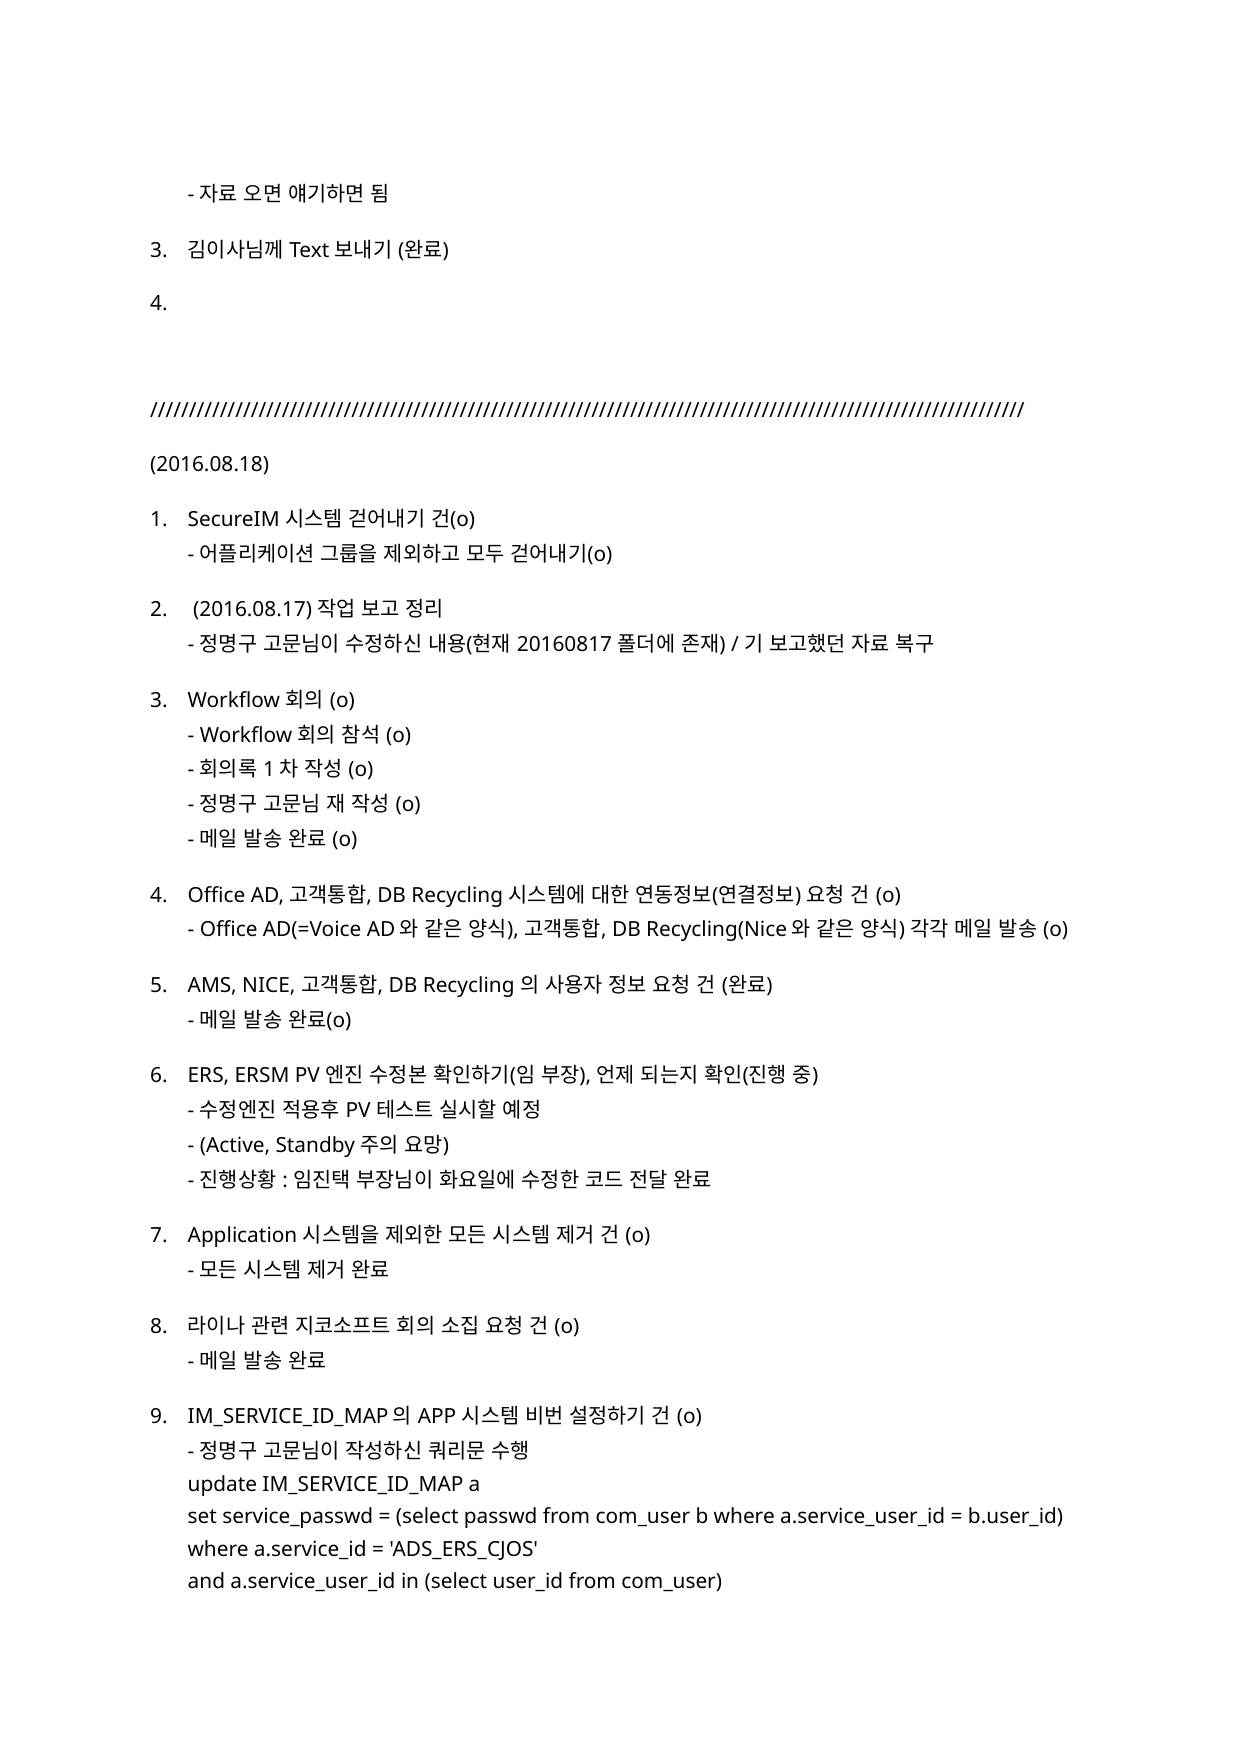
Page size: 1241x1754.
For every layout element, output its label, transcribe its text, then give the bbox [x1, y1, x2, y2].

list (2016.08.17) 작업 보고 정리 - 정명구 고문님이 수정하신 내용(현재 20160817 폴더에 존재) / 기 보고했던 자료 복구 [150, 593, 1090, 658]
list Workflow 회의 (o) - Workflow 회의 참석 (o) - 회의록 1차 작성 (o) - 정명구 고문님 재 작성 (o) - 메일 발송 완료 (o) [150, 683, 1090, 852]
list Office AD, 고객통합, DB Recycling 시스템에 대한 연동정보(연결정보) 요청 건 (o) - Office AD(=Voice AD와 같은 양식), 고객통합, DB Recycling(Nice와 같은 양식) 각각 메일 발송 (o) [150, 878, 1090, 943]
list Application 시스템을 제외한 모든 시스템 제거 건 (o) - 모든 시스템 제거 완료 [150, 1219, 1090, 1284]
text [150, 395, 1090, 424]
list SecureIM 시스템 걷어내기 건(o) - 어플리케이션 그룹을 제외하고 모두 걷어내기(o) [150, 502, 1090, 567]
list 김이사님께 Text 보내기 (완료) [150, 233, 1090, 263]
text (2016.08.18) [150, 449, 1090, 477]
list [150, 1399, 1090, 1595]
list AMS, NICE, 고객통합, DB Recycling 의 사용자 정보 요청 건 (완료) - 메일 발송 완료(o) [150, 968, 1090, 1033]
list ERS, ERSM PV 엔진 수정본 확인하기(임 부장), 언제 되는지 확인(진행 중) - 수정엔진 적용후 PV 테스트 실시할 예정 - (Active, Standby 주의 요망) - 진행상황 : 임진택 부장님이 화요일에 수정한 코드 전달 완료 [150, 1059, 1090, 1193]
list 라이나 관련 지코소프트 회의 소집 요청 건 (o) - 메일 발송 완료 [150, 1309, 1090, 1374]
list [150, 177, 1090, 207]
